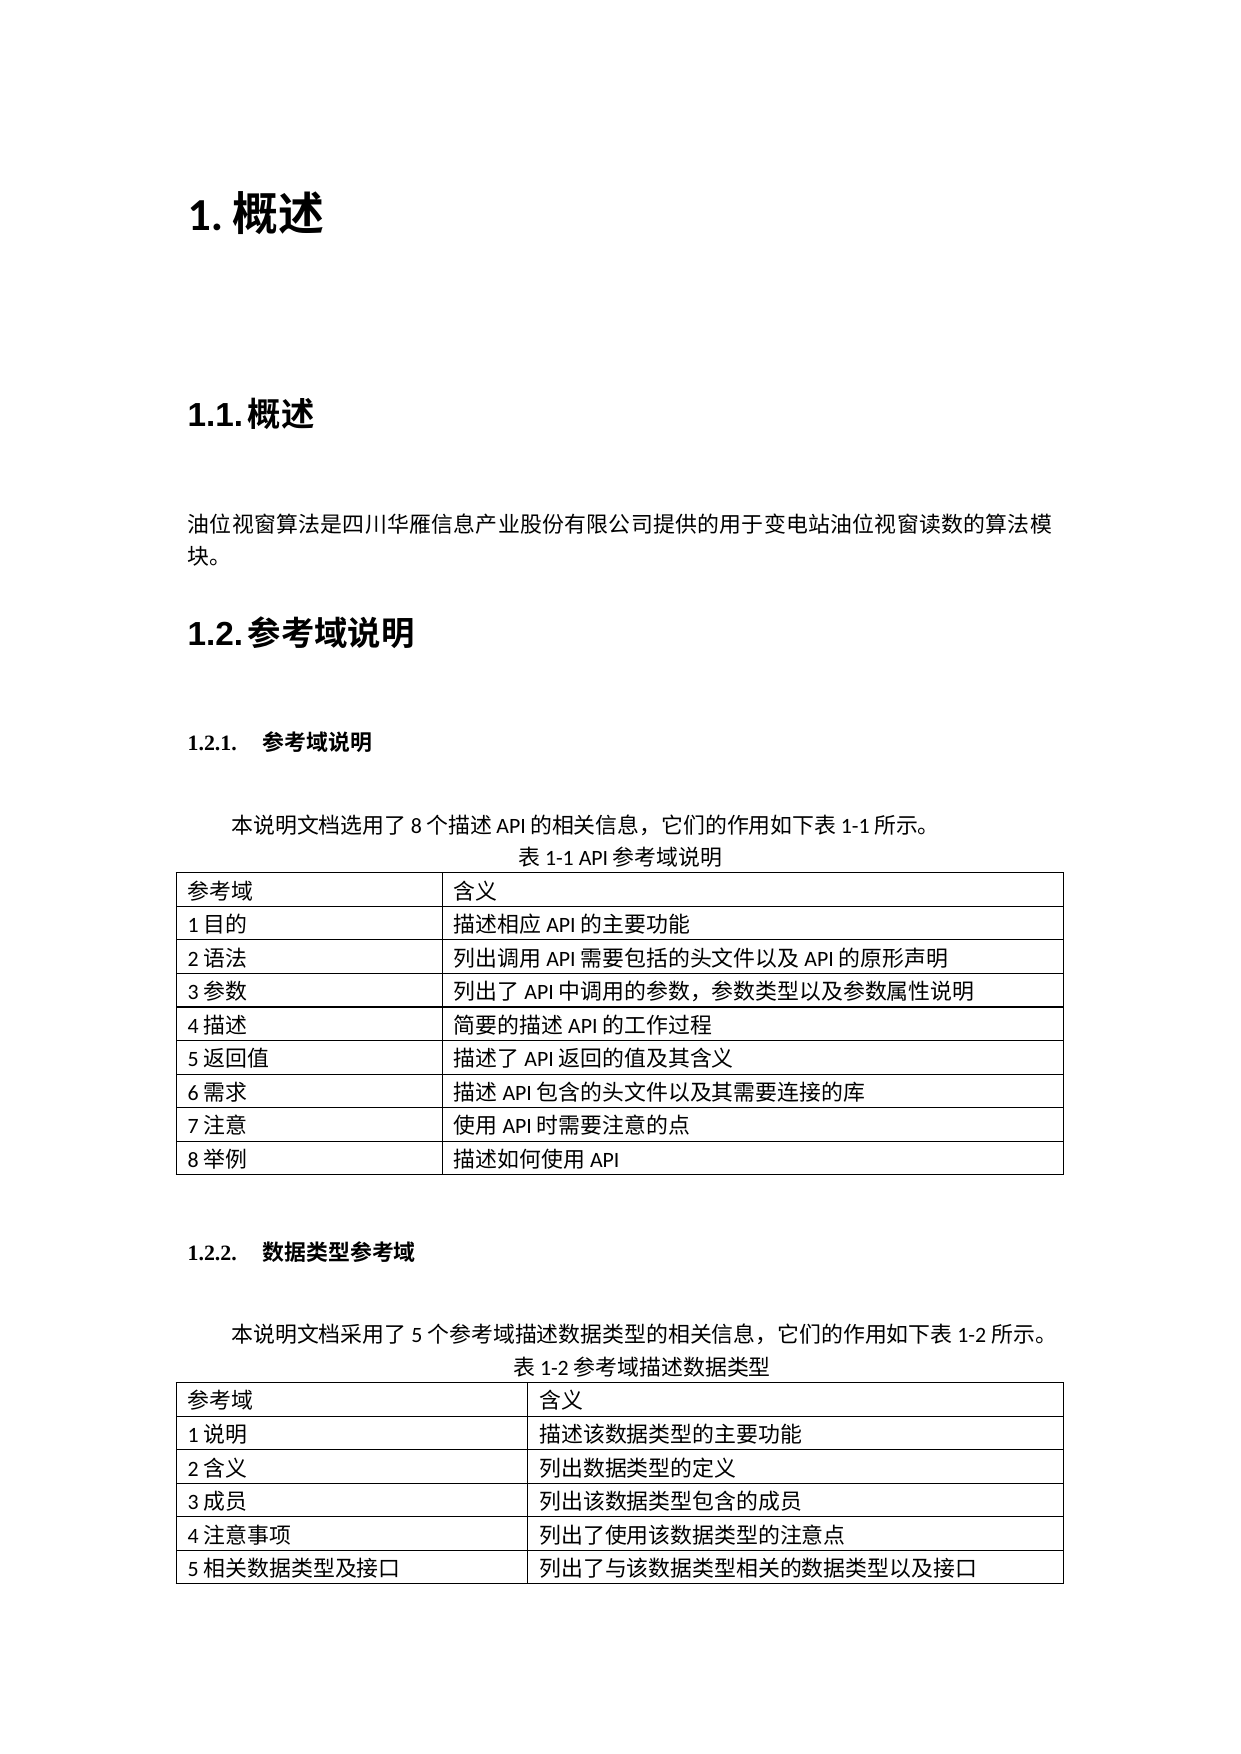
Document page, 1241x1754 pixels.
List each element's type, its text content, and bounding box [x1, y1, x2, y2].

subtitle 概述 [187, 162, 1053, 259]
table_cell 5 相关数据类型及接口 [177, 1558, 527, 1591]
table_cell 3 参数 [177, 981, 442, 1014]
table_cell 5 返回值 [177, 1048, 442, 1081]
table_cell 列出数据类型的定义 [528, 1458, 1063, 1490]
text 油位视窗算法是四川华雁信息产业股份有限公司提供的用于变电站油位视窗读数的算法模块。 [187, 513, 1053, 578]
table_cell 1 目的 [177, 914, 442, 947]
table_header 参考域 [177, 881, 442, 913]
subtitle 参考域说明 [187, 732, 1053, 765]
table_header 含义 [528, 1390, 1063, 1423]
table_cell 描述了 API 返回的值及其含义 [443, 1048, 1063, 1081]
table_cell 描述该数据类型的主要功能 [528, 1424, 1063, 1456]
table_header 含义 [443, 881, 1063, 913]
table_cell 4 注意事项 [177, 1525, 527, 1557]
table_cell 列出了使用该数据类型的注意点 [528, 1525, 1063, 1557]
list 本说明文档选用了8个描述API的相关信息，它们的作用如下表1-1所示。 [187, 814, 1053, 847]
table_cell 2 语法 [177, 948, 442, 980]
table_cell 1 说明 [177, 1424, 527, 1456]
table_cell 7 注意 [177, 1115, 442, 1148]
table_cell 使用 API 时需要注意的点 [443, 1115, 1063, 1148]
list 本说明文档采用了 5 个参考域描述数据类型的相关信息，它们的作用如下表 1-2 所示。 [187, 1324, 1053, 1357]
table_cell 描述 API 包含的头文件以及其需要连接的库 [443, 1082, 1063, 1114]
table_cell 2 含义 [177, 1458, 527, 1490]
table_cell 描述相应 API 的主要功能 [443, 914, 1063, 947]
table_header 参考域 [177, 1390, 527, 1423]
table_cell 8 举例 [177, 1149, 442, 1181]
table_cell 列出了 API 中调用的参数，参数类型以及参数属性说明 [443, 981, 1063, 1014]
table_cell 列出调用 API 需要包括的头文件以及 API 的原形声明 [443, 948, 1063, 980]
subtitle 概述 [187, 387, 1053, 452]
table_cell 4 描述 [177, 1015, 442, 1047]
list 表1-2 参考域描述数据类型 [187, 1357, 1053, 1389]
table_cell 3 成员 [177, 1491, 527, 1523]
table_cell 列出该数据类型包含的成员 [528, 1491, 1063, 1523]
table_cell 列出了与该数据类型相关的数据类型以及接口 [528, 1558, 1063, 1591]
list 表1-1 API参考域说明 [187, 847, 1053, 879]
subtitle 数据类型参考域 [187, 1242, 1053, 1274]
subtitle 参考域说明 [187, 606, 1053, 671]
table_cell 简要的描述 API 的工作过程 [443, 1015, 1063, 1047]
table_cell 6 需求 [177, 1082, 442, 1114]
table_cell 描述如何使用 API [443, 1149, 1063, 1181]
